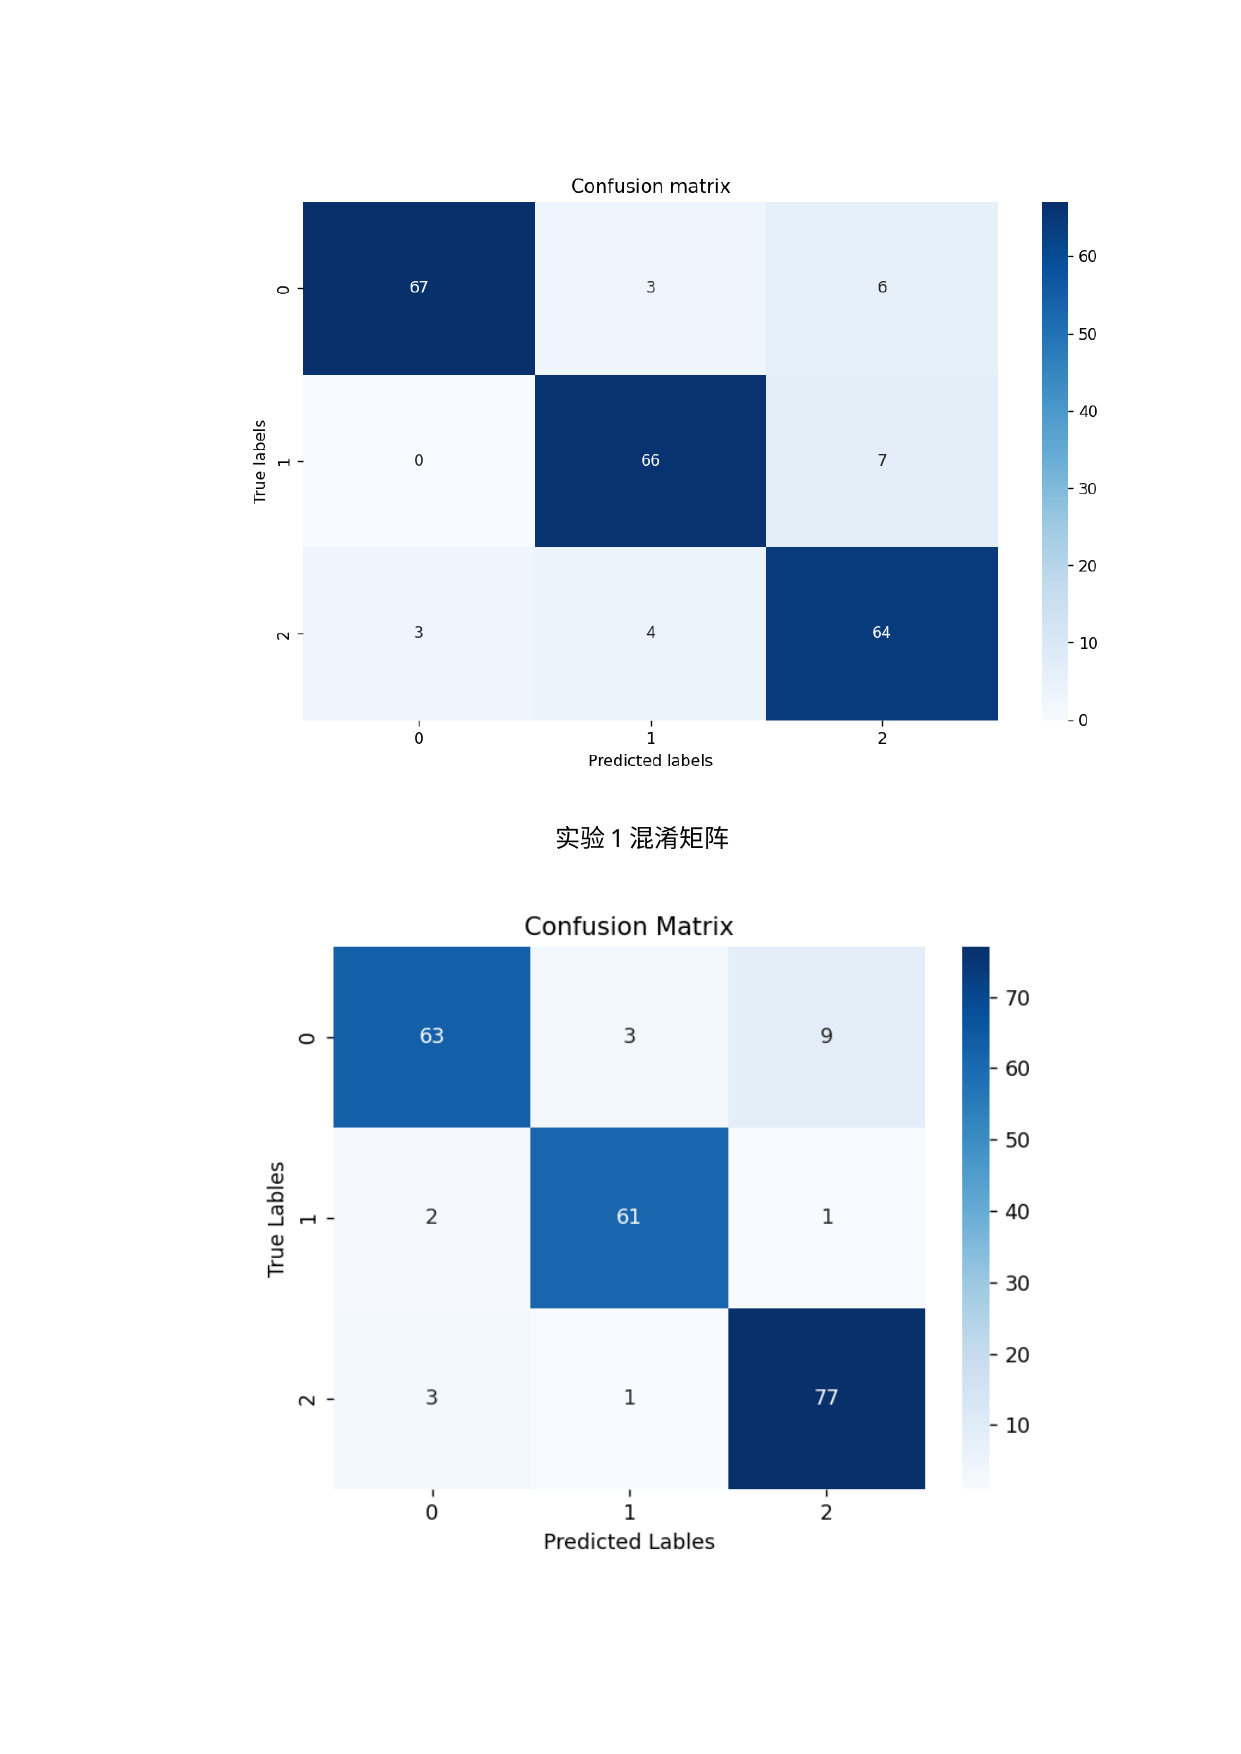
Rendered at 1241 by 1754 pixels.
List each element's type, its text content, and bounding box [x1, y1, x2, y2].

picture [246, 162, 1112, 773]
picture [231, 887, 1097, 1562]
text 实验1混淆矩阵 [187, 804, 1053, 869]
